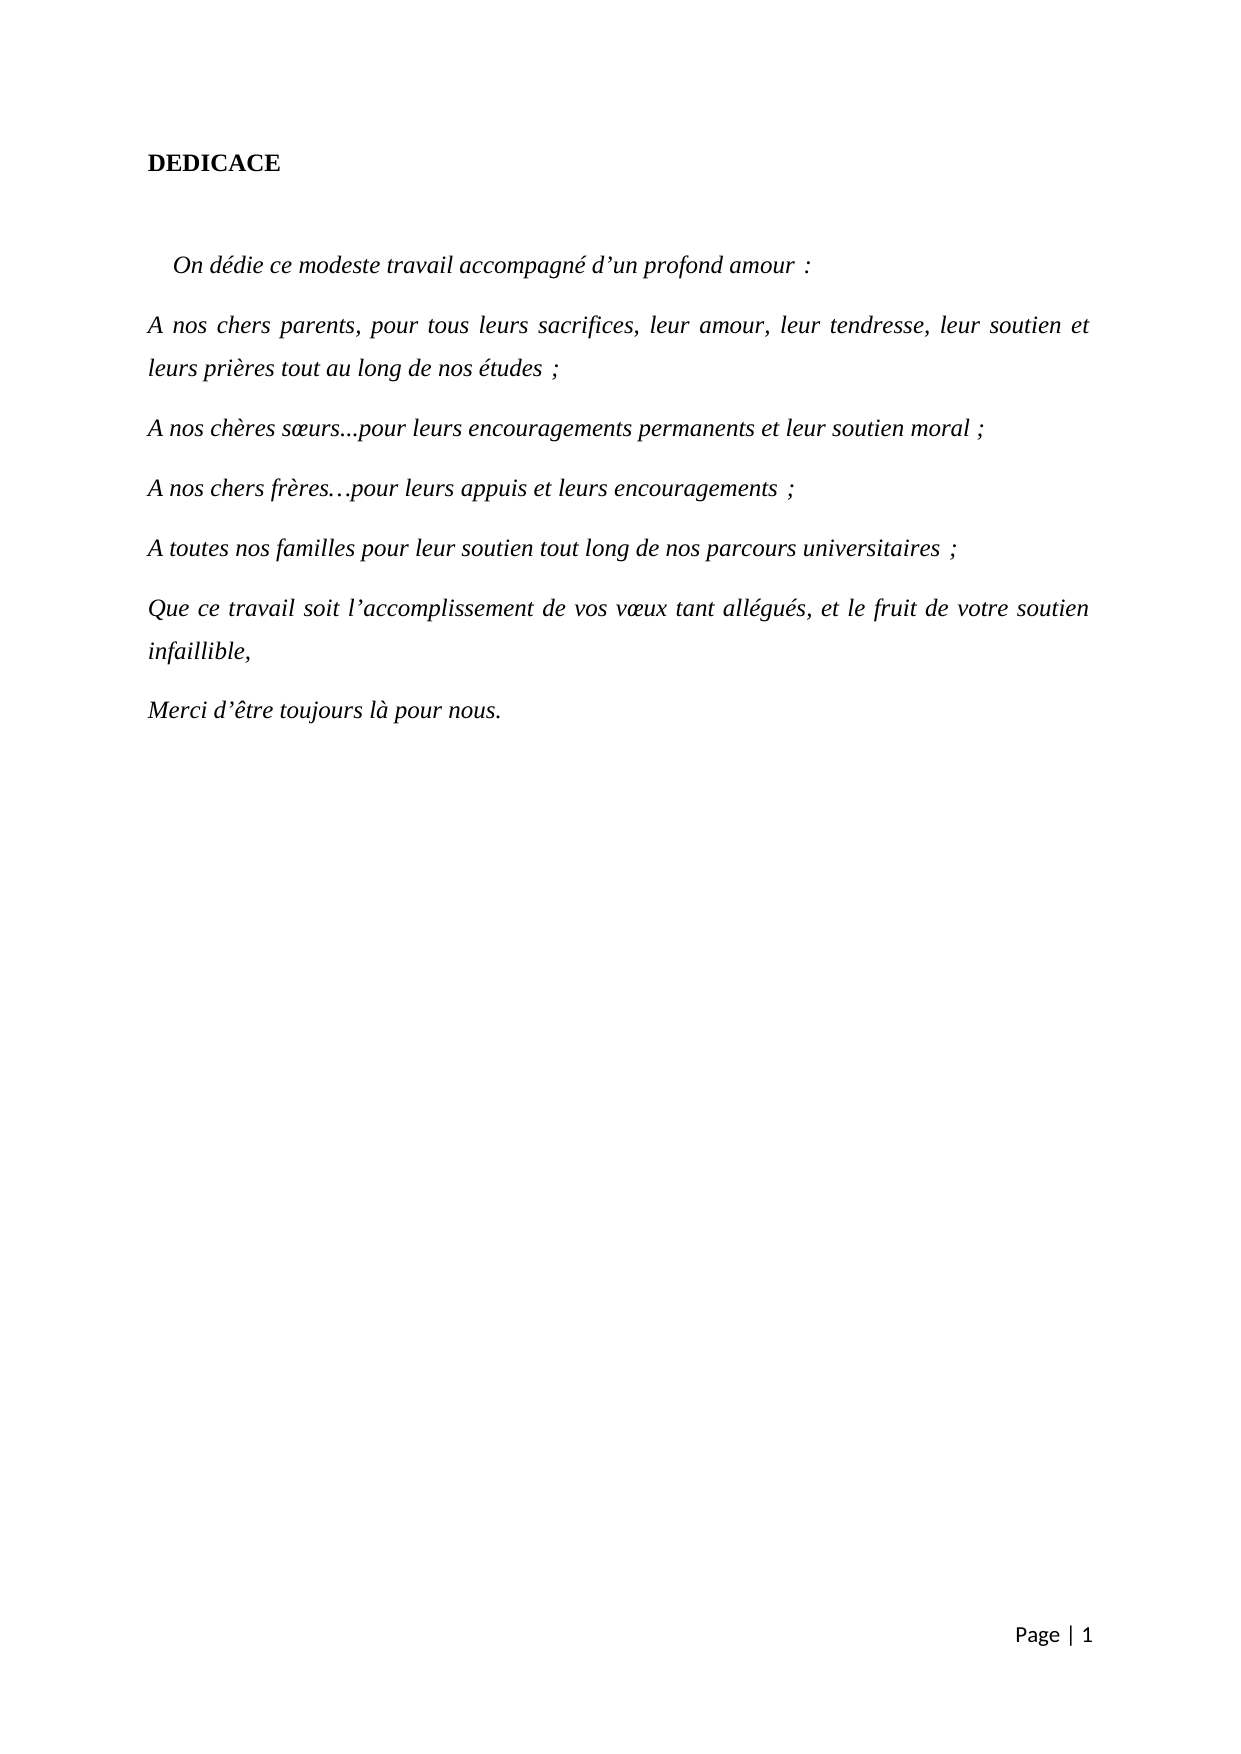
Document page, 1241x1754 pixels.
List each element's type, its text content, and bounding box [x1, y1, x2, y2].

text A nos chers frères…pour leurs appuis et leurs encouragements ; [148, 473, 1093, 502]
text Merci d’être toujours là pour nous. [148, 696, 1093, 724]
text A nos chers parents, pour tous leurs sacrifices, leur amour, leur tendresse, leur soutien et leurs prières tout au long de nos études ; [148, 310, 1093, 382]
text A toutes nos familles pour leur soutien tout long de nos parcours universitaires ; [148, 533, 1093, 562]
text A nos chères sœurs...pour leurs encouragements permanents et leur soutien moral ; [148, 413, 1093, 442]
text On dédie ce modeste travail accompagné d’un profond amour : [148, 251, 1093, 279]
text Que ce travail soit l’accomplissement de vos vœux tant allégués, et le fruit de votre soutien infaillible, [148, 593, 1093, 664]
subtitle DEDICACE [148, 148, 1093, 176]
